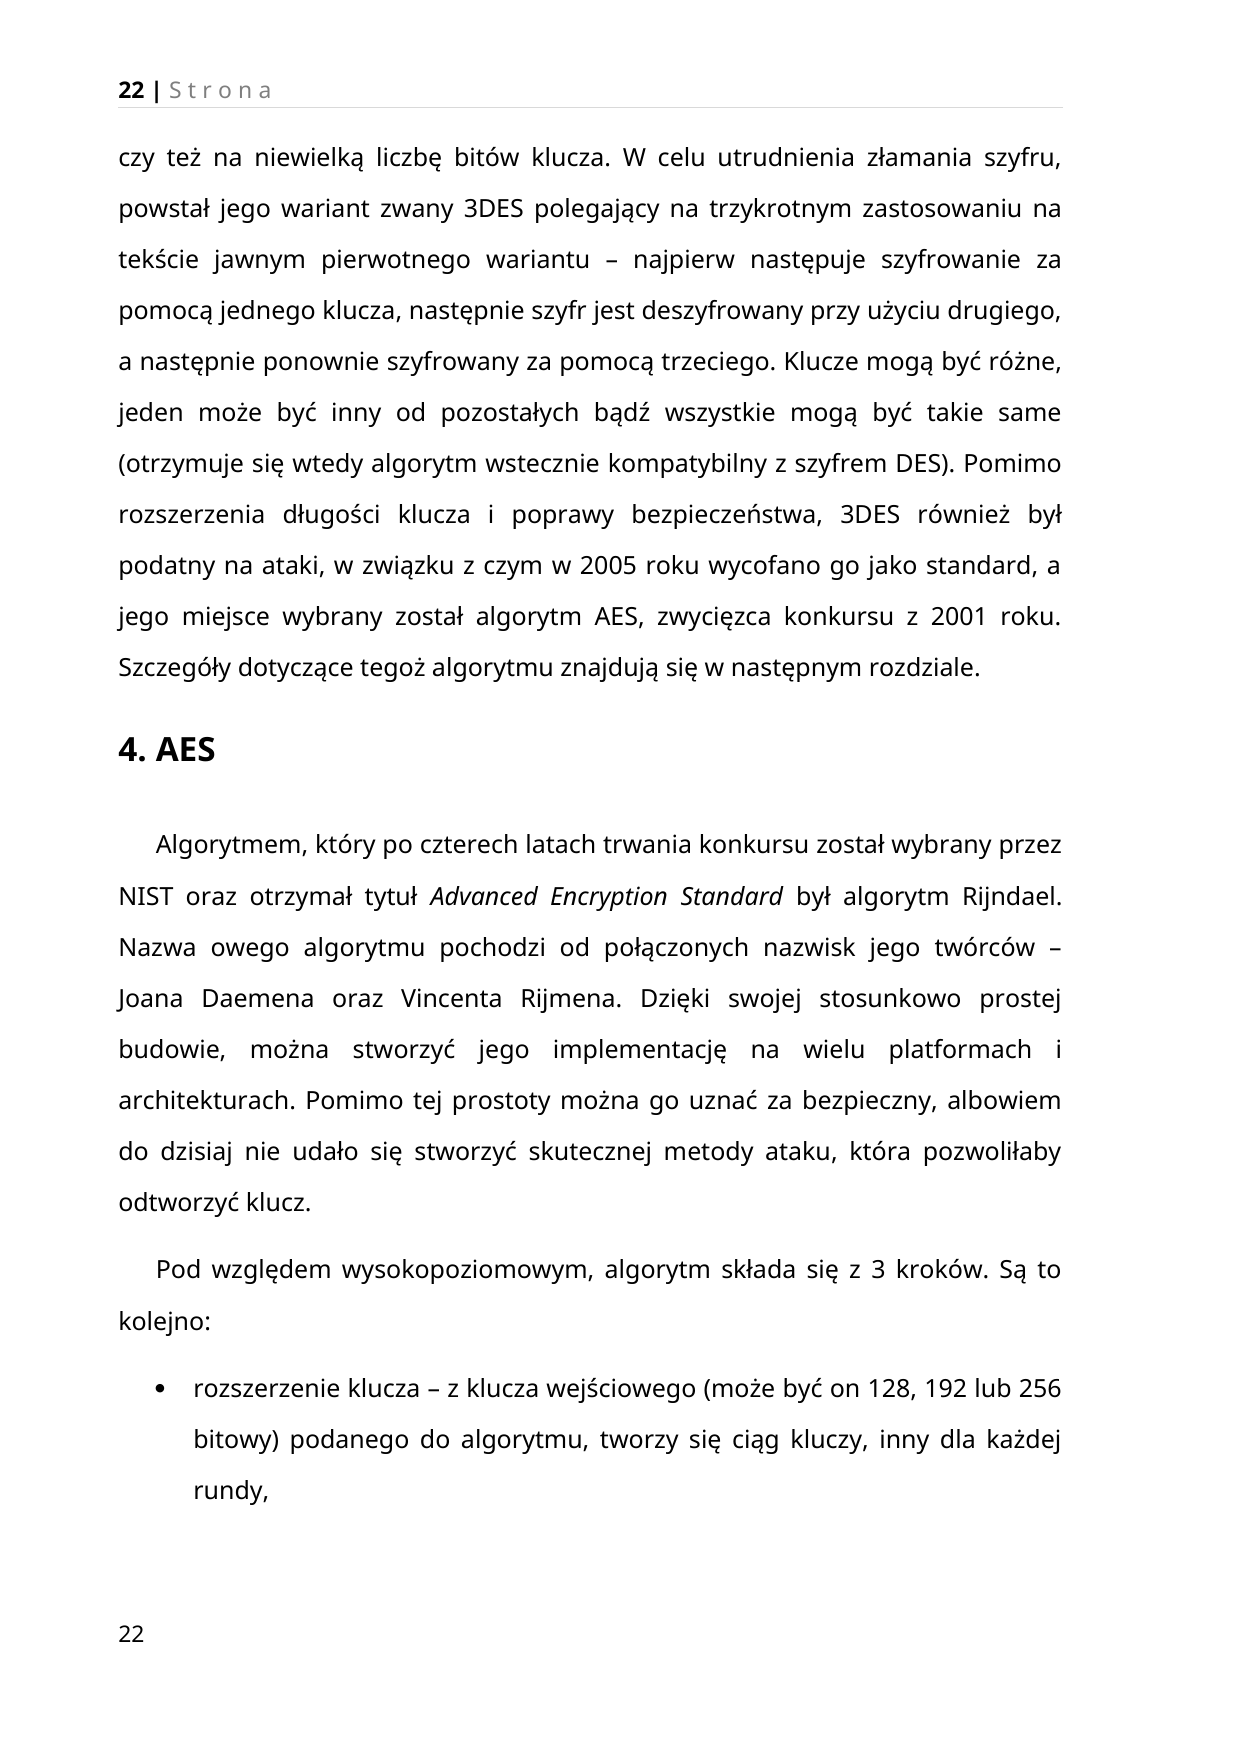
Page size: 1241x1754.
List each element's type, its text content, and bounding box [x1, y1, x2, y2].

subtitle AES [118, 726, 1063, 771]
text Algorytmem, który po czterech latach trwania konkursu został wybrany przez NIST oraz otrzymał tytuł Advanced Encryption Standard był algorytm Rijndael. Nazwa owego algorytmu pochodzi od połączonych nazwisk jego twórców – Joana Daemena oraz Vincenta Rijmena. Dzięki swojej stosunkowo prostej budowie, można stworzyć jego implementację na wielu platformach i architekturach. Pomimo tej prostoty można go uznać za bezpieczny, albowiem do dzisiaj nie udało się stworzyć skutecznej metody ataku, która pozwoliłaby odtworzyć klucz. [118, 827, 1063, 1218]
list rozszerzenie klucza – z klucza wejściowego (może być on 128, 192 lub 256 bitowy) podanego do algorytmu, tworzy się ciąg kluczy, inny dla każdej rundy, [156, 1371, 1063, 1507]
text Pod względem wysokopoziomowym, algorytm składa się z 3 kroków. Są to kolejno: [118, 1252, 1063, 1337]
